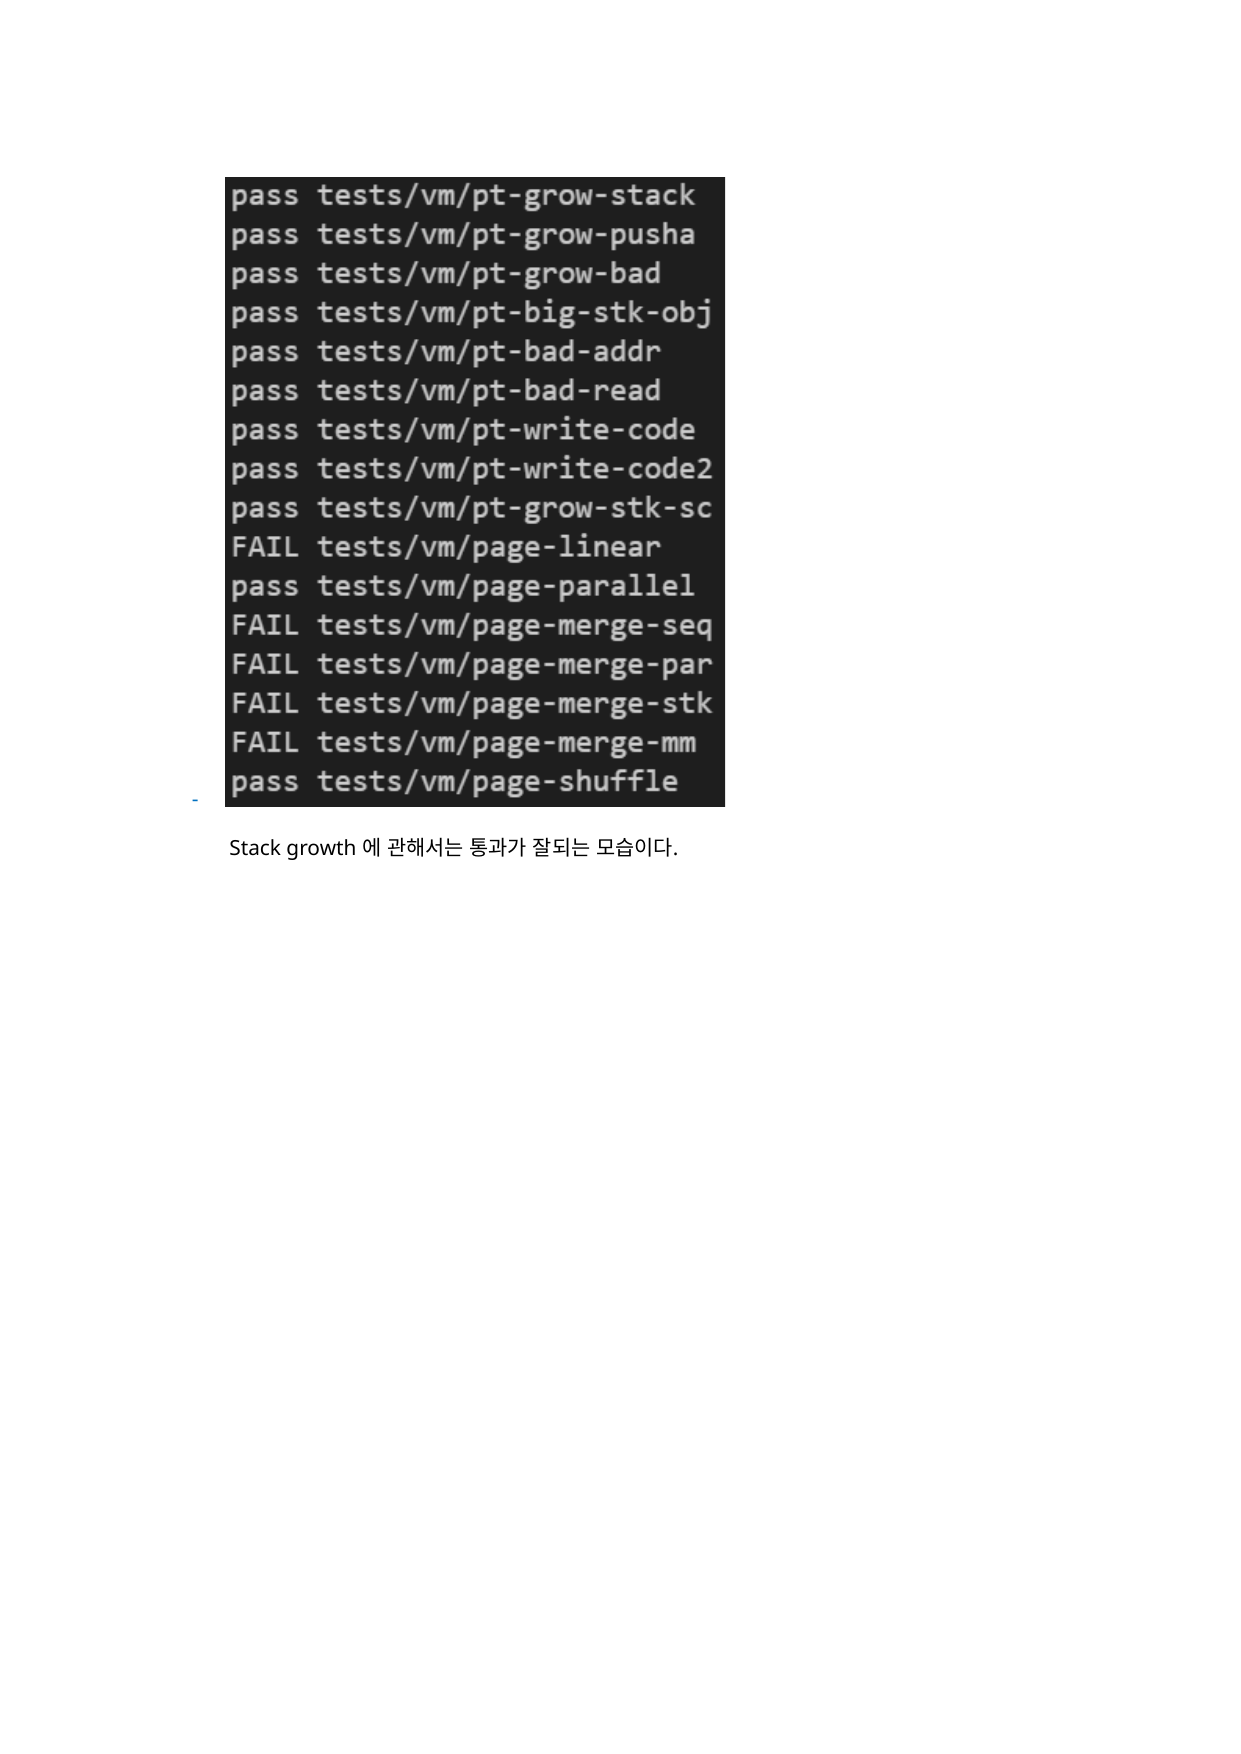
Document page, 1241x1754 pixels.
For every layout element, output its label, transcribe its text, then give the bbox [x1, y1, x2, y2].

picture [225, 177, 725, 807]
list Stack growth 에 관해서는 통과가 잘되는 모습이다. [229, 831, 1090, 861]
